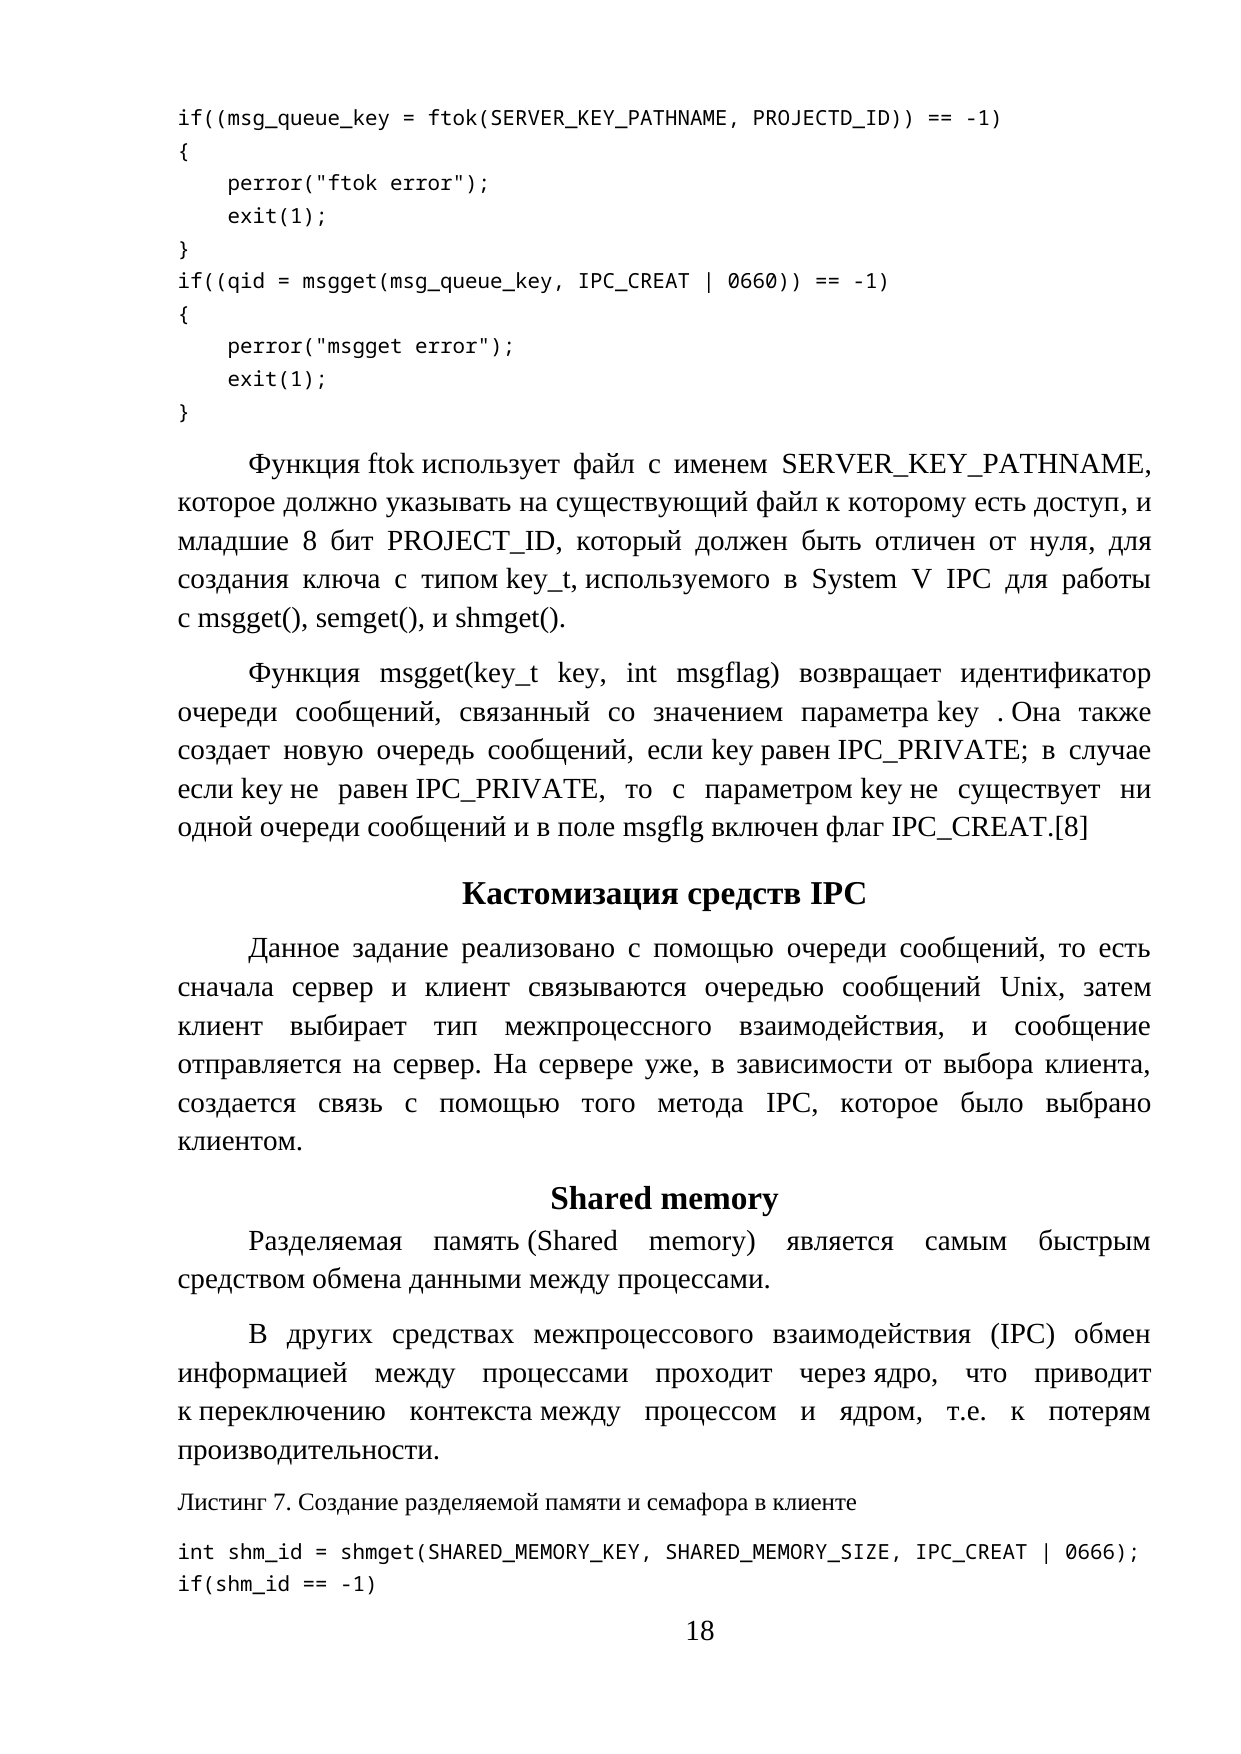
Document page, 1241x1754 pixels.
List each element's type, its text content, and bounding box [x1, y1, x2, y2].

subtitle Shared memory [177, 1178, 1152, 1217]
text В других средствах межпроцессового взаимодействия (IPC) обмен информацией между процессами проходит через ядро, что приводит к переключению контекста между процессом и ядром, т.е. к потерям производительности. [177, 1316, 1152, 1466]
text if((msg_queue_key = ftok(SERVER_KEY_PATHNAME, PROJECTD_ID)) == -1) { perror("ftok error"); exit(1); } if((qid = msgget(msg_queue_key, IPC_CREAT | 0660)) == -1) { perror("msgget error"); exit(1); } [177, 103, 1152, 425]
text Разделяемая память (Shared memory) является самым быстрым средством обмена данными между процессами. [177, 1223, 1152, 1295]
text Данное задание реализовано с помощью очереди сообщений, то есть сначала сервер и клиент связываются очередью сообщений Unix, затем клиент выбирает тип межпроцессного взаимодействия, и сообщение отправляется на сервер. На сервере уже, в зависимости от выбора клиента, создается связь с помощью того метода IPC, которое было выбрано клиентом. [177, 931, 1152, 1157]
subtitle Кастомизация средств IPC [177, 873, 1152, 911]
text Функция msgget(key_t key, int msgflag) возвращает идентификатор очереди сообщений, связанный со значением параметра key . Она также создает новую очередь сообщений, если key равен IPC_PRIVATE; в случае если key не равен IPC_PRIVATE, то с параметром key не существует ни одной очереди сообщений и в поле msgflg включен флаг IPC_CREAT.[8] [177, 655, 1152, 843]
text Функция ftok использует файл с именем SERVER_KEY_PATHNAME, которое должно указывать на существующий файл к которому есть доступ, и младшие 8 бит PROJECT_ID, который должен быть отличен от нуля, для создания ключа с типом key_t, используемого в System V IPC для работы с msgget(), semget(), и shmget(). [177, 446, 1152, 634]
text Листинг 7. Создание разделяемой памяти и семафора в клиенте [177, 1487, 1152, 1516]
